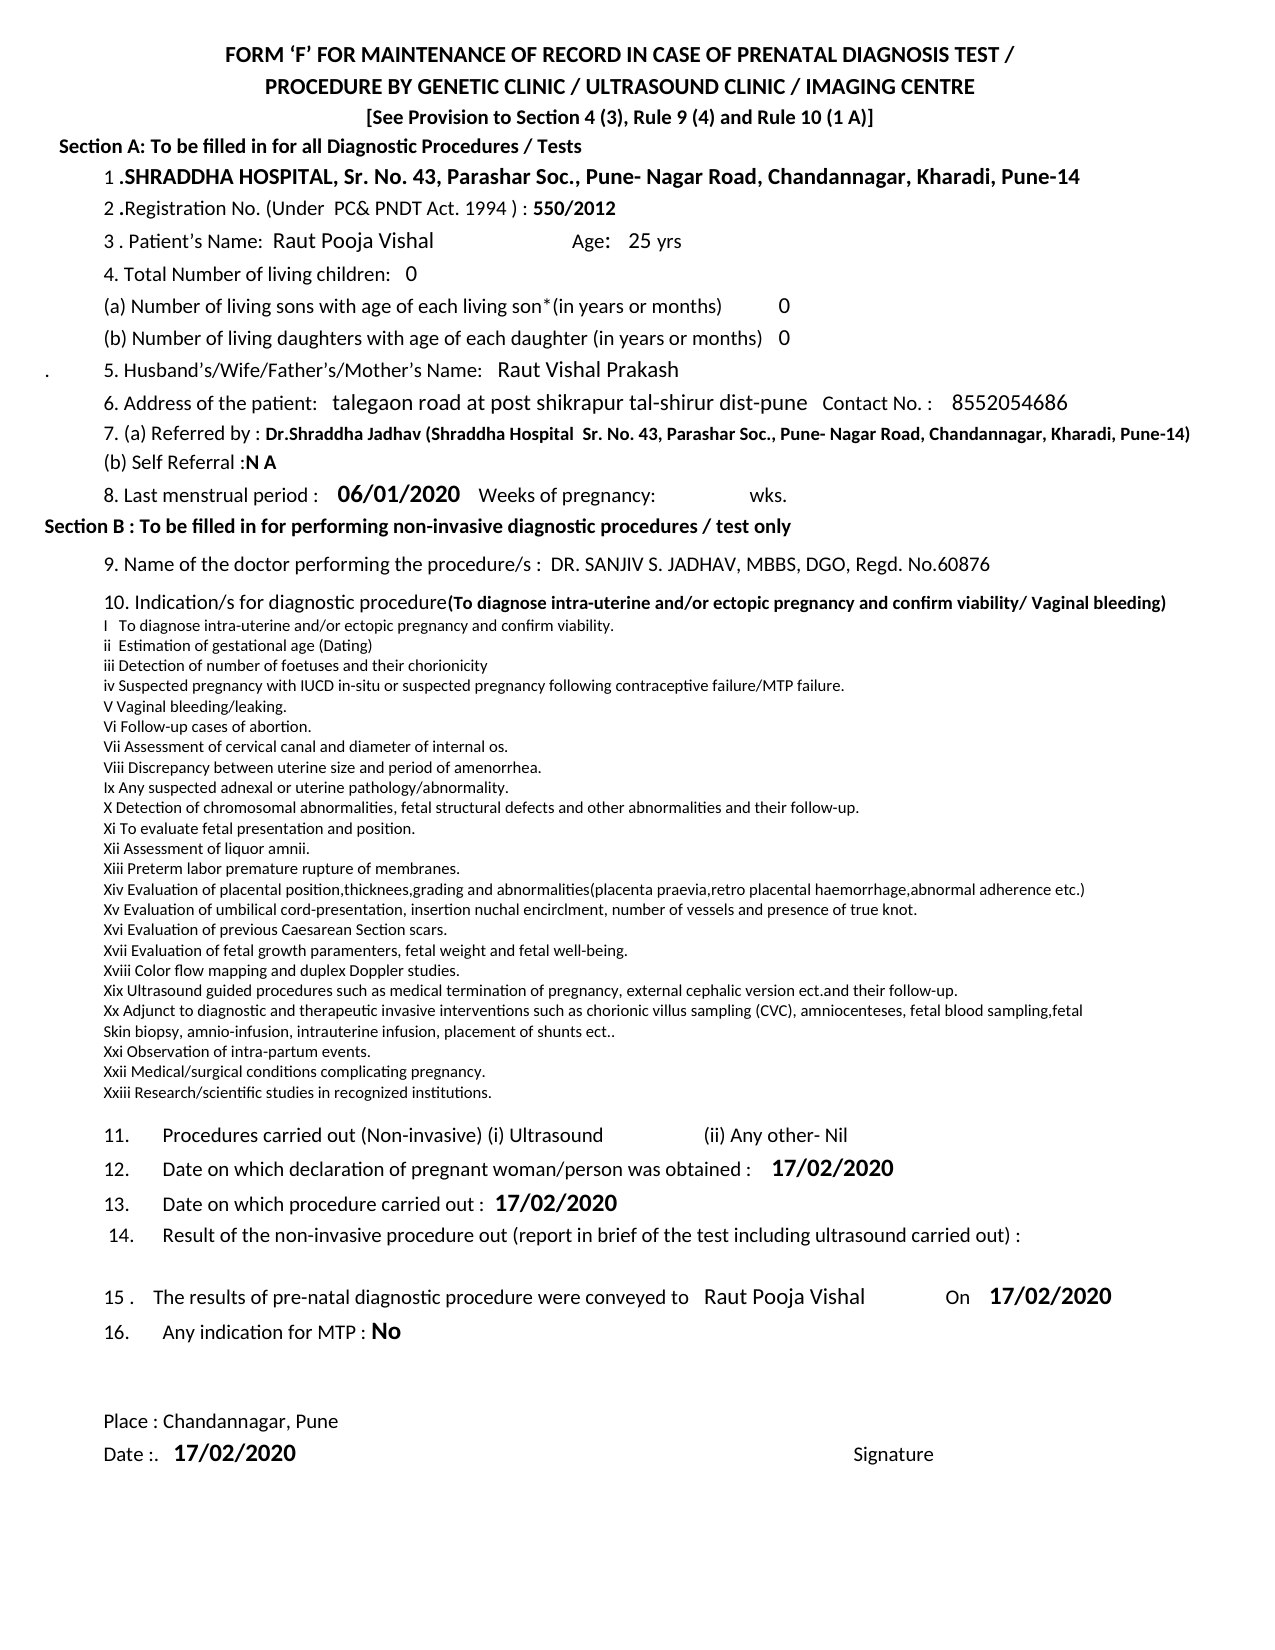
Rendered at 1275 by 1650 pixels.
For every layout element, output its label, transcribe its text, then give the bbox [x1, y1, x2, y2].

text (b) Self Referral :N A [44, 449, 1255, 474]
text 8. Last menstrual period : Weeks of pregnancy: wks. [44, 478, 1255, 509]
text Viii Discrepancy between uterine size and period of amenorrhea. [0, 757, 1196, 777]
text Xii Assessment of liquor amnii. [0, 838, 1196, 858]
text Section A: To be filled in for all Diagnostic Procedures / Tests [44, 133, 1196, 159]
text Xx Adjunct to diagnostic and therapeutic invasive interventions such as chorionic villus sampling (CVC), amniocenteses, fetal blood sampling,fetal [0, 1001, 1275, 1021]
text 14. Result of the non-invasive procedure out (report in brief of the test including ultrasound carried out) : [103, 1222, 1226, 1247]
text 13. Date on which procedure carried out : [0, 1187, 1275, 1217]
text Xvi Evaluation of previous Caesarean Section scars. [0, 919, 1275, 940]
text V Vaginal bleeding/leaking. [0, 696, 1196, 716]
text 7. (a) Referred by : Dr.Shraddha Jadhav (Shraddha Hospital Sr. No. 43, Parashar Soc., Pune- Nagar Road, Chandannagar, Kharadi, Pune-14) [44, 420, 1255, 445]
text FORM ‘F’ FOR MAINTENANCE OF RECORD IN CASE OF PRENATAL DIAGNOSIS TEST / [44, 40, 1196, 68]
text Xi To evaluate fetal presentation and position. [0, 818, 1196, 838]
text (b) Number of living daughters with age of each daughter (in years or months) [44, 323, 1255, 351]
text 9. Name of the doctor performing the procedure/s : DR. SANJIV S. JADHAV, MBBS, DGO, Regd. No.60876 [0, 551, 1255, 577]
text Section B : To be filled in for performing non-invasive diagnostic procedures / test only [44, 513, 1255, 538]
text 12. Date on which declaration of pregnant woman/person was obtained : [0, 1152, 1275, 1182]
text X Detection of chromosomal abnormalities, fetal structural defects and other abnormalities and their follow-up. [0, 798, 1196, 818]
text I To diagnose intra-uterine and/or ectopic pregnancy and confirm viability. [75, 615, 1255, 635]
text Xvii Evaluation of fetal growth paramenters, fetal weight and fetal well-being. [0, 940, 1275, 960]
text Vi Follow-up cases of abortion. [0, 716, 1196, 737]
text 2 .Registration No. (Under PC& PNDT Act. 1994 ) : 550/2012 [44, 195, 1196, 220]
text ii Estimation of gestational age (Dating) [0, 635, 1196, 655]
text Place : Chandannagar, Pune [0, 1408, 1275, 1434]
text Xiii Preterm labor premature rupture of membranes. [0, 858, 1196, 879]
text Ix Any suspected adnexal or uterine pathology/abnormality. [0, 777, 1196, 798]
text Xxi Observation of intra-partum events. [103, 1041, 1275, 1062]
text Xix Ultrasound guided procedures such as medical termination of pregnancy, external cephalic version ect.and their follow-up. [0, 980, 1275, 1001]
text 11. Procedures carried out (Non-invasive) (i) Ultrasound (ii) Any other- Nil [0, 1123, 1275, 1148]
text 4. Total Number of living children: [44, 259, 1196, 287]
text Xviii Color flow mapping and duplex Doppler studies. [0, 960, 1275, 980]
text [See Provision to Section 4 (3), Rule 9 (4) and Rule 10 (1 A)] [44, 104, 1196, 129]
text iii Detection of number of foetuses and their chorionicity [0, 655, 1196, 676]
text (a) Number of living sons with age of each living son*(in years or months) [44, 291, 1255, 319]
text Vii Assessment of cervical canal and diameter of internal os. [0, 737, 1196, 757]
text 1 .SHRADDHA HOSPITAL, Sr. No. 43, Parashar Soc., Pune- Nagar Road, Chandannagar, Kharadi, Pune-14 [44, 162, 1196, 191]
text 10. Indication/s for diagnostic procedure(To diagnose intra-uterine and/or ectopic pregnancy and confirm viability/ Vaginal bleeding) [0, 589, 1196, 615]
text Xxiii Research/scientific studies in recognized institutions. [0, 1082, 1275, 1102]
text PROCEDURE BY GENETIC CLINIC / ULTRASOUND CLINIC / IMAGING CENTRE [44, 72, 1196, 100]
text Xv Evaluation of umbilical cord-presentation, insertion nuchal encirclment, number of vessels and presence of true knot. [0, 899, 1275, 919]
text 3 . Patient’s Name: Age: yrs [44, 224, 1166, 254]
text Date :. Signature [0, 1438, 1275, 1468]
text . 5. Husband’s/Wife/Father’s/Mother’s Name: [44, 355, 1255, 383]
text iv Suspected pregnancy with IUCD in-situ or suspected pregnancy following contraceptive failure/MTP failure. [0, 676, 1196, 696]
text 15 . The results of pre-natal diagnostic procedure were conveyed to On [0, 1280, 1275, 1311]
text Skin biopsy, amnio-infusion, intrauterine infusion, placement of shunts ect.. [0, 1021, 1275, 1041]
text Xxii Medical/surgical conditions complicating pregnancy. [0, 1062, 1275, 1082]
text 16. Any indication for MTP : No [0, 1315, 1275, 1346]
text Xiv Evaluation of placental position,thicknees,grading and abnormalities(placenta praevia,retro placental haemorrhage,abnormal adherence etc.) [0, 879, 1275, 899]
text 6. Address of the patient: Contact No. : [103, 388, 1255, 416]
